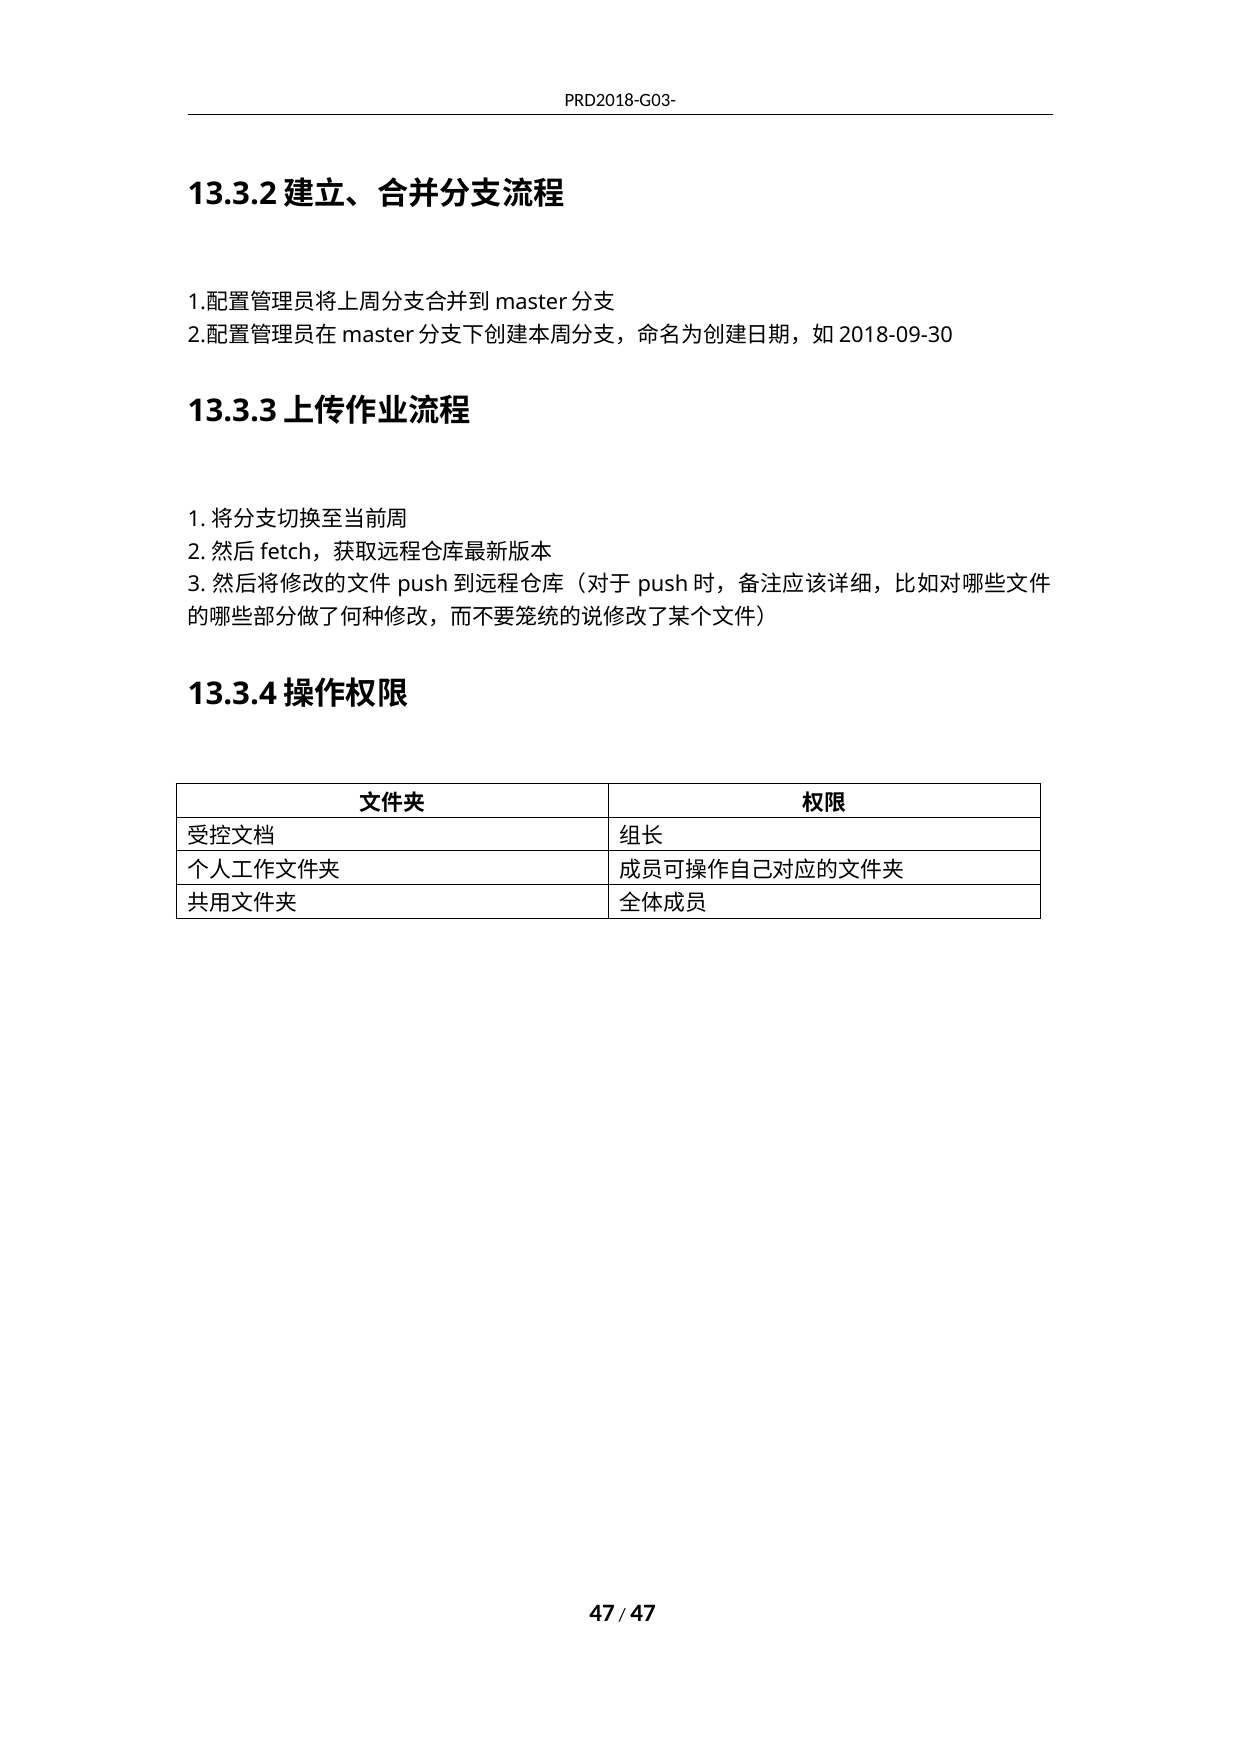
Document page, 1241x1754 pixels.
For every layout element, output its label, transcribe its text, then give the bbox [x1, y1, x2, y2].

table_cell 个人工作文件夹 [177, 851, 608, 884]
text 1.配置管理员将上周分支合并到master分支 [187, 284, 1053, 316]
text 2.配置管理员在master分支下创建本周分支，命名为创建日期，如2018-09-30 [187, 316, 1053, 349]
table_header 文件夹 [177, 784, 608, 817]
table_cell 成员可操作自己对应的文件夹 [609, 851, 1040, 884]
table_cell 组长 [609, 818, 1040, 850]
subtitle 13.3.4操作权限 [187, 658, 1053, 723]
table_cell 受控文档 [177, 818, 608, 850]
table_cell 共用文件夹 [177, 885, 608, 917]
text 2. 然后fetch，获取远程仓库最新版本 [187, 533, 1053, 566]
text 3. 然后将修改的文件push到远程仓库（对于push时，备注应该详细，比如对哪些文件的哪些部分做了何种修改，而不要笼统的说修改了某个文件） [187, 566, 1053, 631]
subtitle 13.3.3上传作业流程 [187, 376, 1053, 441]
subtitle 13.3.2建立、合并分支流程 [187, 158, 1053, 223]
table_header 权限 [609, 784, 1040, 817]
text 1. 将分支切换至当前周 [187, 501, 1053, 533]
table_cell 全体成员 [609, 885, 1040, 917]
